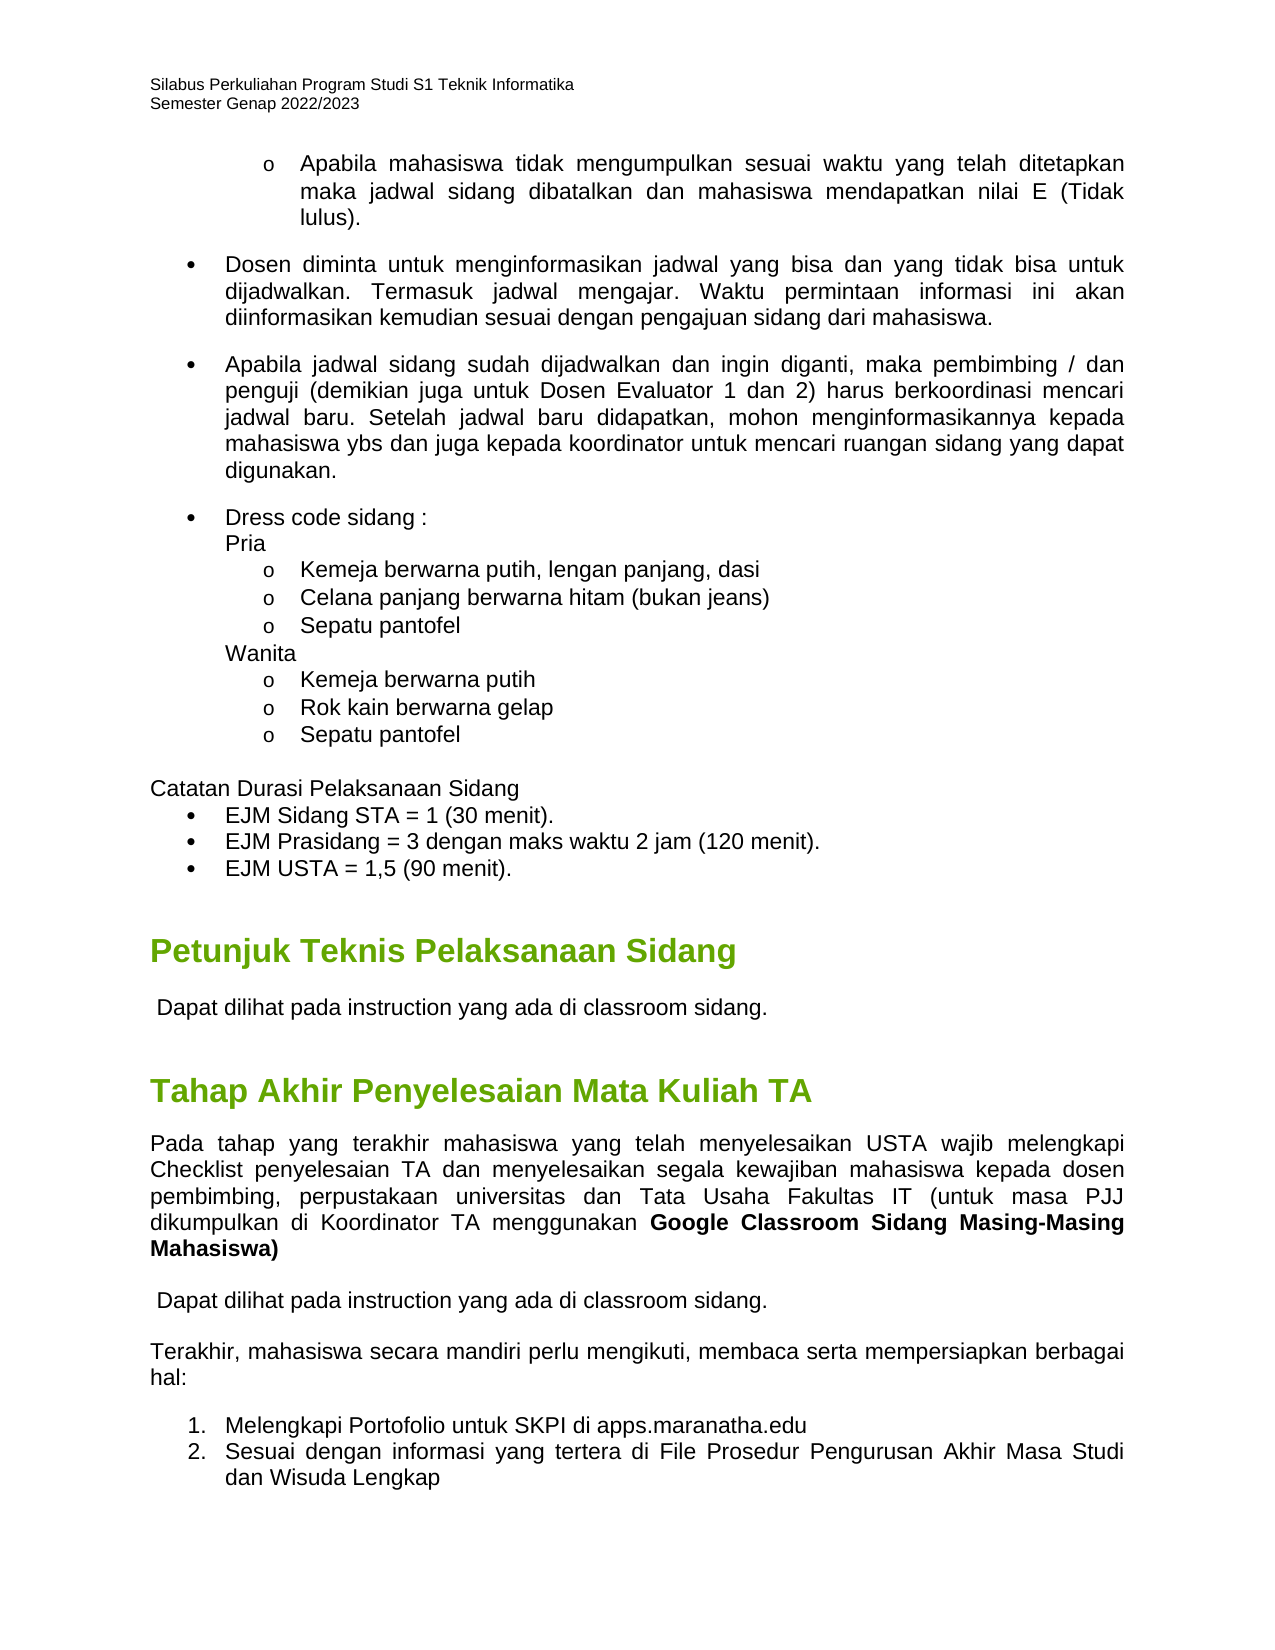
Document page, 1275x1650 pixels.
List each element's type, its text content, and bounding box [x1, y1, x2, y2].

list Dress code sidang : [187, 504, 1125, 530]
list Sesuai dengan informasi yang tertera di File Prosedur Pengurusan Akhir Masa Studi dan Wisuda Lengkap [187, 1438, 1125, 1491]
list Kemeja berwarna putih, lengan panjang, dasi [262, 556, 1125, 584]
list Apabila mahasiswa tidak mengumpulkan sesuai waktu yang telah ditetapkan maka jadwal sidang dibatalkan dan mahasiswa mendapatkan nilai E (Tidak lulus). [262, 150, 1125, 230]
list Melengkapi Portofolio untuk SKPI di apps.maranatha.edu [187, 1412, 1125, 1438]
text Petunjuk Teknis Pelaksanaan Sidang [150, 931, 1125, 969]
text Pada tahap yang terakhir mahasiswa yang telah menyelesaikan USTA wajib melengkapi Checklist penyelesaian TA dan menyelesaikan segala kewajiban mahasiswa kepada dosen pembimbing, perpustakaan universitas dan Tata Usaha Fakultas IT (untuk masa PJJ dikumpulkan di Koordinator TA menggunakan Google Classroom Sidang Masing-Masing Mahasiswa) [150, 1130, 1125, 1262]
text Wanita [225, 639, 1125, 666]
text Dapat dilihat pada instruction yang ada di classroom sidang. [150, 1287, 1125, 1313]
text Tahap Akhir Penyelesaian Mata Kuliah TA [150, 1071, 1125, 1109]
list Sepatu pantofel [262, 612, 1125, 639]
list EJM Prasidang = 3 dengan maks waktu 2 jam (120 menit). [187, 828, 1125, 854]
list Rok kain berwarna gelap [262, 694, 1125, 721]
list Dosen diminta untuk menginformasikan jadwal yang bisa dan yang tidak bisa untuk dijadwalkan. Termasuk jadwal mengajar. Waktu permintaan informasi ini akan diinformasikan kemudian sesuai dengan pengajuan sidang dari mahasiswa. [187, 251, 1125, 330]
list EJM USTA = 1,5 (90 menit). [187, 854, 1125, 881]
list EJM Sidang STA = 1 (30 menit). [187, 802, 1125, 828]
list Sepatu pantofel [262, 721, 1125, 749]
text Catatan Durasi Pelaksanaan Sidang [150, 775, 1125, 802]
list Kemeja berwarna putih [262, 666, 1125, 694]
text Terakhir, mahasiswa secara mandiri perlu mengikuti, membaca serta mempersiapkan berbagai hal: [150, 1338, 1125, 1391]
text Pria [225, 530, 1125, 556]
list Apabila jadwal sidang sudah dijadwalkan dan ingin diganti, maka pembimbing / dan penguji (demikian juga untuk Dosen Evaluator 1 dan 2) harus berkoordinasi mencari jadwal baru. Setelah jadwal baru didapatkan, mohon menginformasikannya kepada mahasiswa ybs dan juga kepada koordinator untuk mencari ruangan sidang yang dapat digunakan. [187, 351, 1125, 483]
text Dapat dilihat pada instruction yang ada di classroom sidang. [150, 994, 1125, 1021]
list Celana panjang berwarna hitam (bukan jeans) [262, 584, 1125, 612]
